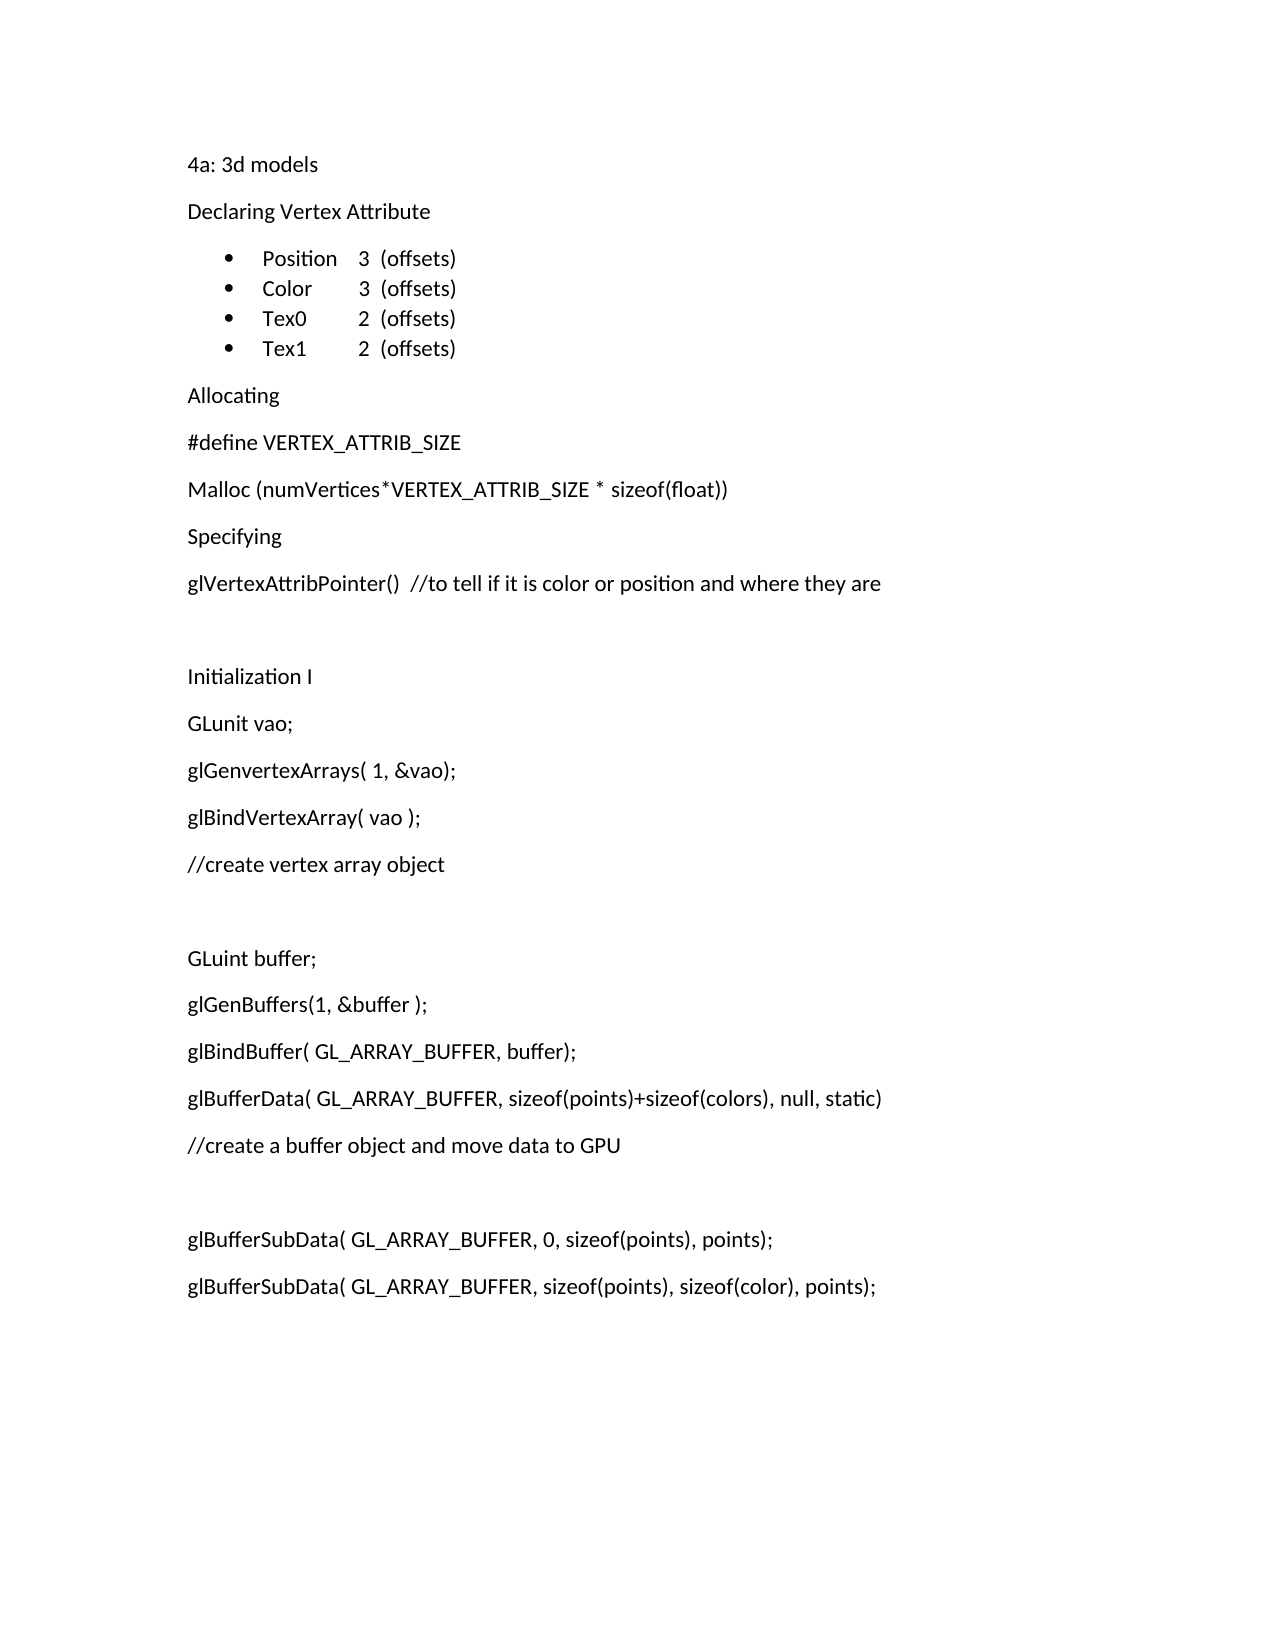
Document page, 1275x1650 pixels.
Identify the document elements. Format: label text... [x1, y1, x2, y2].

text glBufferSubData( GL_ARRAY_BUFFER, 0, sizeof(points), points); [187, 1225, 1087, 1253]
text Malloc (numVertices*VERTEX_ATTRIB_SIZE * sizeof(float)) [187, 475, 1087, 503]
text 4a: 3d models [187, 150, 1087, 178]
text Declaring Vertex Attribute [187, 197, 1087, 225]
list Tex1 2 (offsets) [225, 334, 1087, 362]
text glVertexAttribPointer() //to tell if it is color or position and where they are [187, 569, 1087, 597]
text glBufferData( GL_ARRAY_BUFFER, sizeof(points)+sizeof(colors), null, static) [187, 1084, 1087, 1112]
text #define VERTEX_ATTRIB_SIZE [187, 428, 1087, 456]
text //create vertex array object [187, 850, 1087, 878]
list Color 3 (offsets) [225, 274, 1087, 302]
list Position 3 (offsets) [225, 244, 1087, 272]
text GLunit vao; [187, 709, 1087, 737]
text glGenBuffers(1, &buffer ); [187, 991, 1087, 1019]
text Initialization I [187, 662, 1087, 691]
text Specifying [187, 522, 1087, 550]
text glGenvertexArrays( 1, &vao); [187, 756, 1087, 784]
text //create a buffer object and move data to GPU [187, 1131, 1087, 1159]
text GLuint buffer; [187, 944, 1087, 972]
list Tex0 2 (offsets) [225, 304, 1087, 332]
text glBufferSubData( GL_ARRAY_BUFFER, sizeof(points), sizeof(color), points); [187, 1272, 1087, 1300]
text Allocating [187, 381, 1087, 409]
text glBindVertexArray( vao ); [187, 803, 1087, 831]
text glBindBuffer( GL_ARRAY_BUFFER, buffer); [187, 1037, 1087, 1066]
